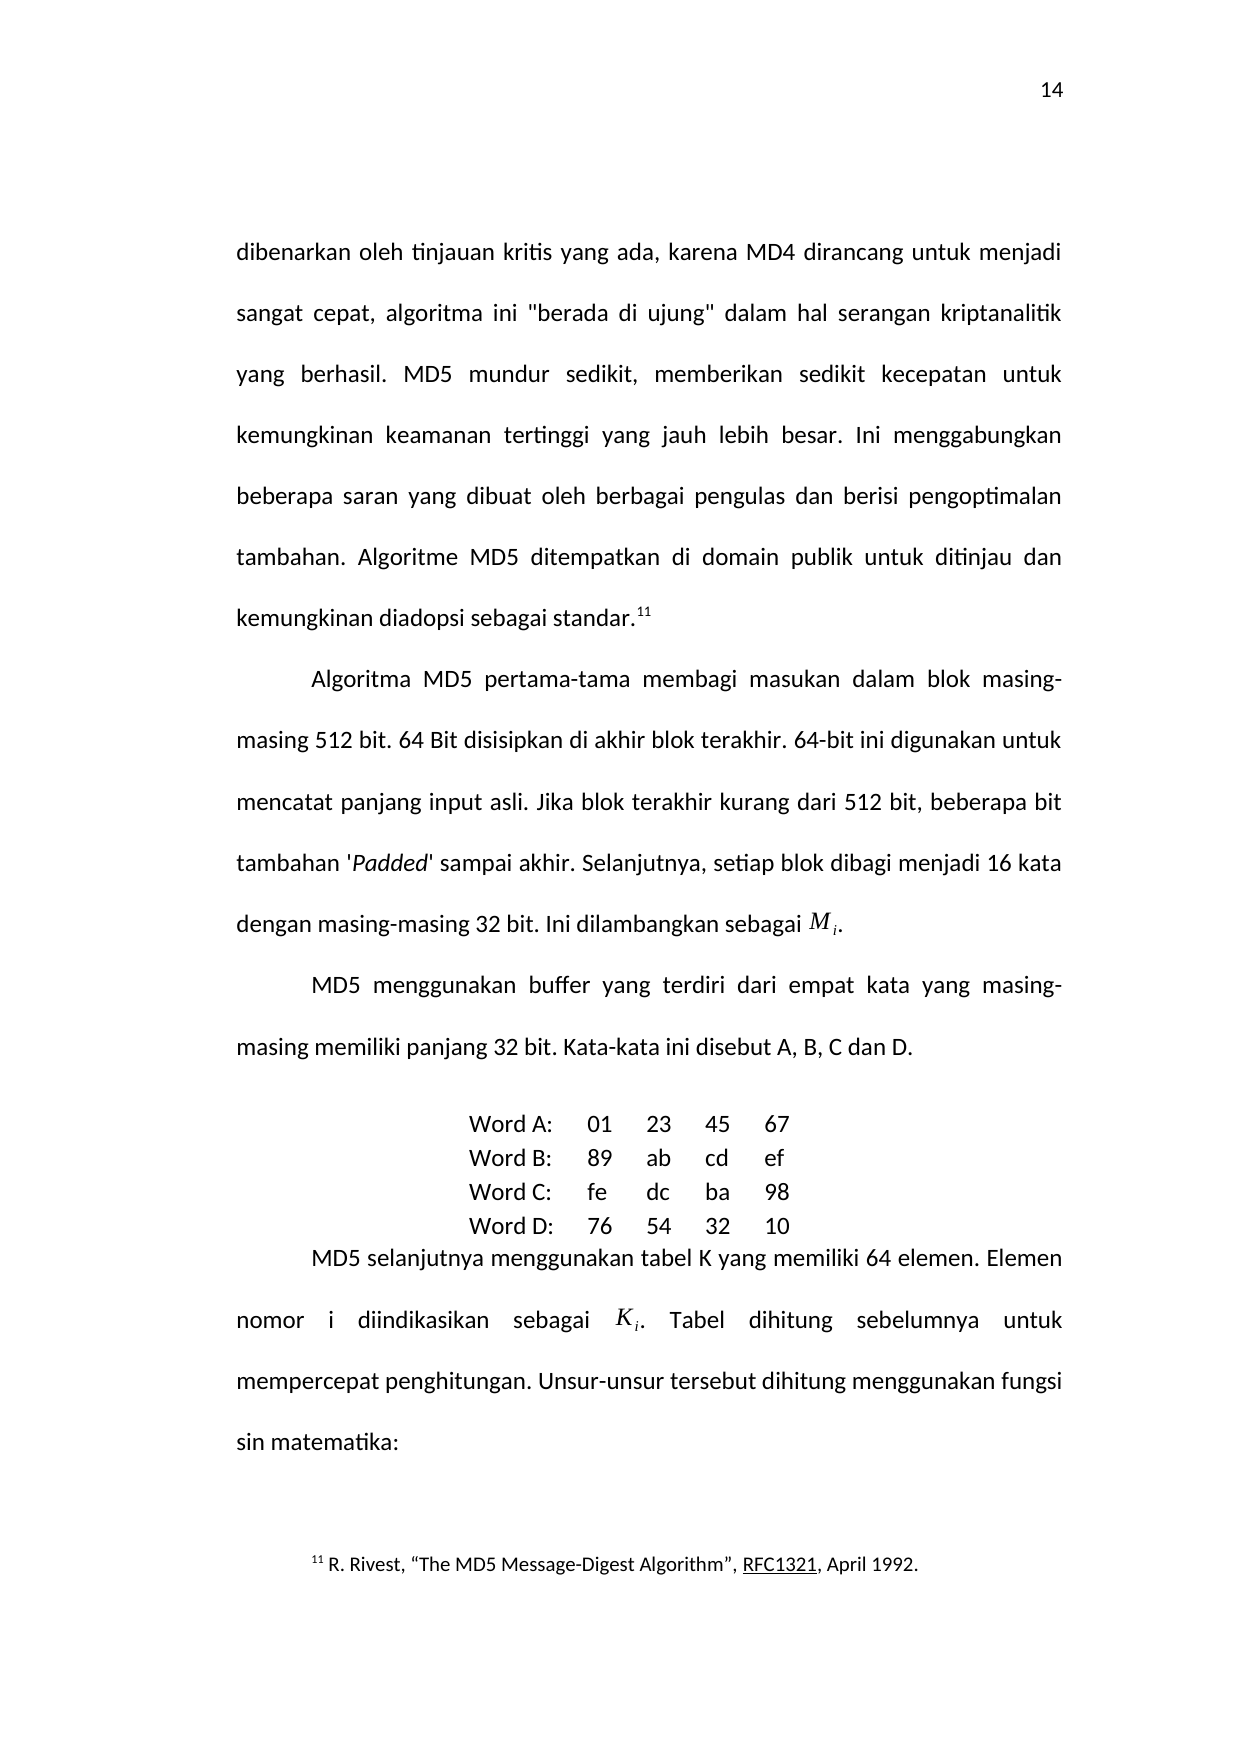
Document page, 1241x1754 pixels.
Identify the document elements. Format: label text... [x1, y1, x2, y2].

table_cell dc [635, 1176, 694, 1210]
table_cell 10 [753, 1210, 842, 1242]
table_header 67 [753, 1108, 842, 1143]
table_header 45 [694, 1108, 753, 1143]
table_header 01 [576, 1108, 635, 1143]
table_cell 32 [694, 1210, 753, 1242]
table_cell 54 [635, 1210, 694, 1242]
table_cell Word C: [458, 1176, 576, 1210]
text MD5 selanjutnya menggunakan tabel K yang memiliki 64 elemen. Elemen nomor i diindikasikan sebagai . Tabel dihitung sebelumnya untuk mempercepat penghitungan. Unsur-unsur tersebut dihitung menggunakan fungsi sin matematika: [236, 1242, 1063, 1457]
list Algoritma MD5 pertama-tama membagi masukan dalam blok masing-masing 512 bit. 64 Bit disisipkan di akhir blok terakhir. 64-bit ini digunakan untuk mencatat panjang input asli. Jika blok terakhir kurang dari 512 bit, beberapa bit tambahan 'Padded' sampai akhir. Selanjutnya, setiap blok dibagi menjadi 16 kata dengan masing-masing 32 bit. Ini dilambangkan sebagai . [236, 663, 1063, 939]
table_cell 76 [576, 1210, 635, 1242]
table_cell Word B: [458, 1143, 576, 1176]
table_cell Word D: [458, 1210, 576, 1242]
table_cell ef [753, 1143, 842, 1176]
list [236, 236, 1063, 633]
table_cell ab [635, 1143, 694, 1176]
table_cell fe [576, 1176, 635, 1210]
list MD5 menggunakan buffer yang terdiri dari empat kata yang masing-masing memiliki panjang 32 bit. Kata-kata ini disebut A, B, C dan D. [236, 969, 1063, 1061]
table_cell 89 [576, 1143, 635, 1176]
table_header Word A: [458, 1108, 576, 1143]
table_cell cd [694, 1143, 753, 1176]
table_header 23 [635, 1108, 694, 1143]
table_cell ba [694, 1176, 753, 1210]
table_cell 98 [753, 1176, 842, 1210]
